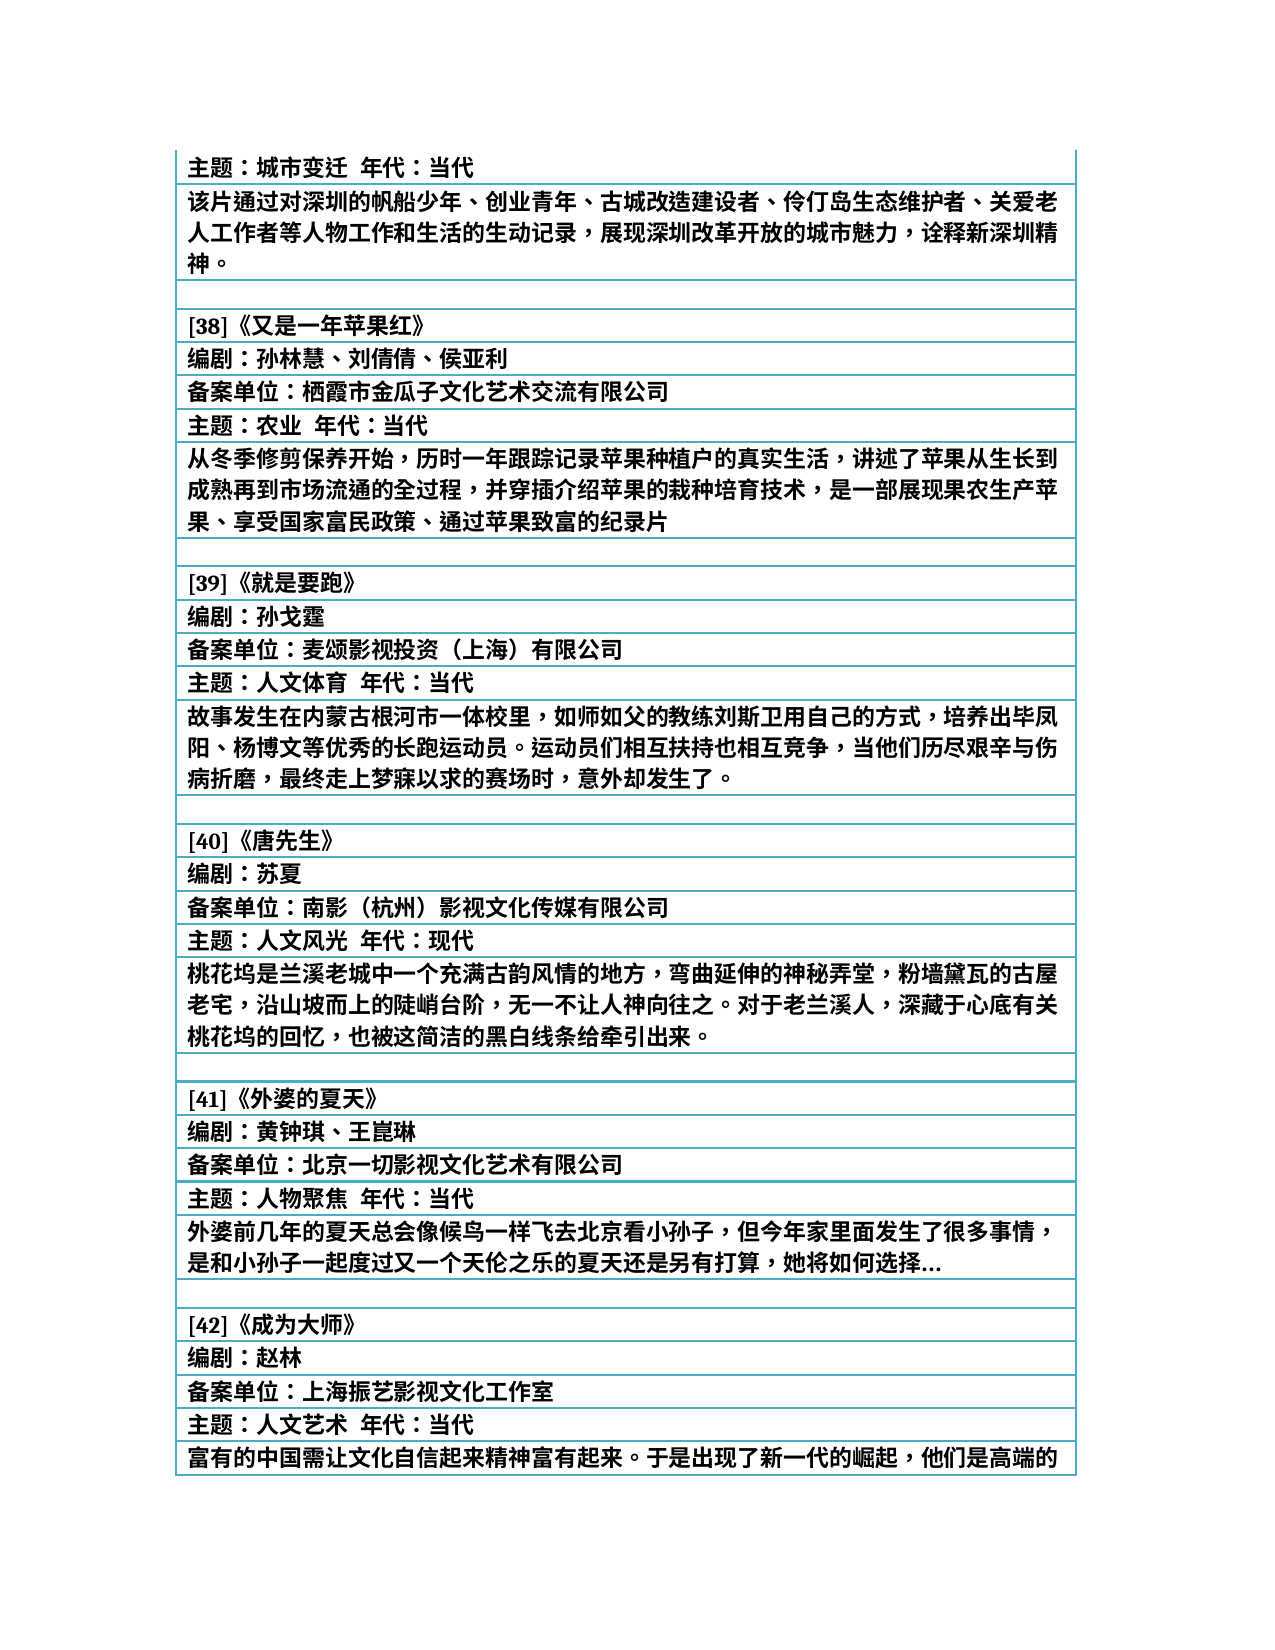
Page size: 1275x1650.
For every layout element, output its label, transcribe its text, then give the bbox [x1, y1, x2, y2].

table_cell 备案单位：麦颂影视投资（上海）有限公司 [177, 634, 1075, 665]
table_cell 编剧：孙戈霆 [177, 601, 1075, 632]
table_cell 从冬季修剪保养开始，历时一年跟踪记录苹果种植户的真实生活，讲述了苹果从生长到成熟再到市场流通的全过程，并穿插介绍苹果的栽种培育技术，是一部展现果农生产苹果、享受国家富民政策、通过苹果致富的纪录片 [177, 443, 1075, 537]
table_cell 备案单位：上海振艺影视文化工作室 [177, 1376, 1075, 1407]
table_cell 编剧：苏夏 [177, 858, 1075, 889]
table_cell 外婆前几年的夏天总会像候鸟一样飞去北京看小孙子，但今年家里面发生了很多事情，是和小孙子一起度过又一个天伦之乐的夏天还是另有打算，她将如何选择… [177, 1216, 1075, 1278]
table_cell 主题：城市变迁 年代：当代 [177, 150, 1075, 183]
table_cell 主题：人文体育 年代：当代 [177, 667, 1075, 698]
table_cell [177, 539, 1075, 565]
table_cell 桃花坞是兰溪老城中一个充满古韵风情的地方，弯曲延伸的神秘弄堂，粉墙黛瓦的古屋老宅，沿山坡而上的陡峭台阶，无一不让人神向往之。对于老兰溪人，深藏于心底有关桃花坞的回忆，也被这简洁的黑白线条给牵引出来。 [177, 958, 1075, 1052]
table_cell 备案单位：北京一切影视文化艺术有限公司 [177, 1149, 1075, 1180]
table_cell [38]《又是一年苹果红》 [177, 310, 1075, 341]
table_cell [177, 1280, 1075, 1307]
table_cell 主题：农业 年代：当代 [177, 410, 1075, 441]
table_cell 编剧：黄钟琪、王崑琳 [177, 1116, 1075, 1147]
table_cell 故事发生在内蒙古根河市一体校里，如师如父的教练刘斯卫用自己的方式，培养出毕凤阳、杨博文等优秀的长跑运动员。运动员们相互扶持也相互竞争，当他们历尽艰辛与伤病折磨，最终走上梦寐以求的赛场时，意外却发生了。 [177, 701, 1075, 794]
table_cell [177, 281, 1075, 308]
table_cell [177, 796, 1075, 823]
table_cell 备案单位：南影（杭州）影视文化传媒有限公司 [177, 892, 1075, 923]
table_cell 主题：人文风光 年代：现代 [177, 925, 1075, 956]
table_cell 编剧：赵林 [177, 1342, 1075, 1373]
table_cell 备案单位：栖霞市金瓜子文化艺术交流有限公司 [177, 376, 1075, 408]
table_cell [177, 1054, 1075, 1080]
table_cell 主题：人文艺术 年代：当代 [177, 1409, 1075, 1440]
table_cell [42]《成为大师》 [177, 1309, 1075, 1340]
table_cell 该片通过对深圳的帆船少年、创业青年、古城改造建设者、伶仃岛生态维护者、关爱老人工作者等人物工作和生活的生动记录，展现深圳改革开放的城市魅力，诠释新深圳精神。 [177, 185, 1075, 279]
table_cell [40]《唐先生》 [177, 825, 1075, 856]
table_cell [177, 1442, 1075, 1473]
table_cell 编剧：孙林慧、刘倩倩、侯亚利 [177, 343, 1075, 374]
table_cell [41]《外婆的夏天》 [177, 1083, 1075, 1114]
table_cell [39]《就是要跑》 [177, 567, 1075, 598]
table_cell 主题：人物聚焦 年代：当代 [177, 1183, 1075, 1214]
